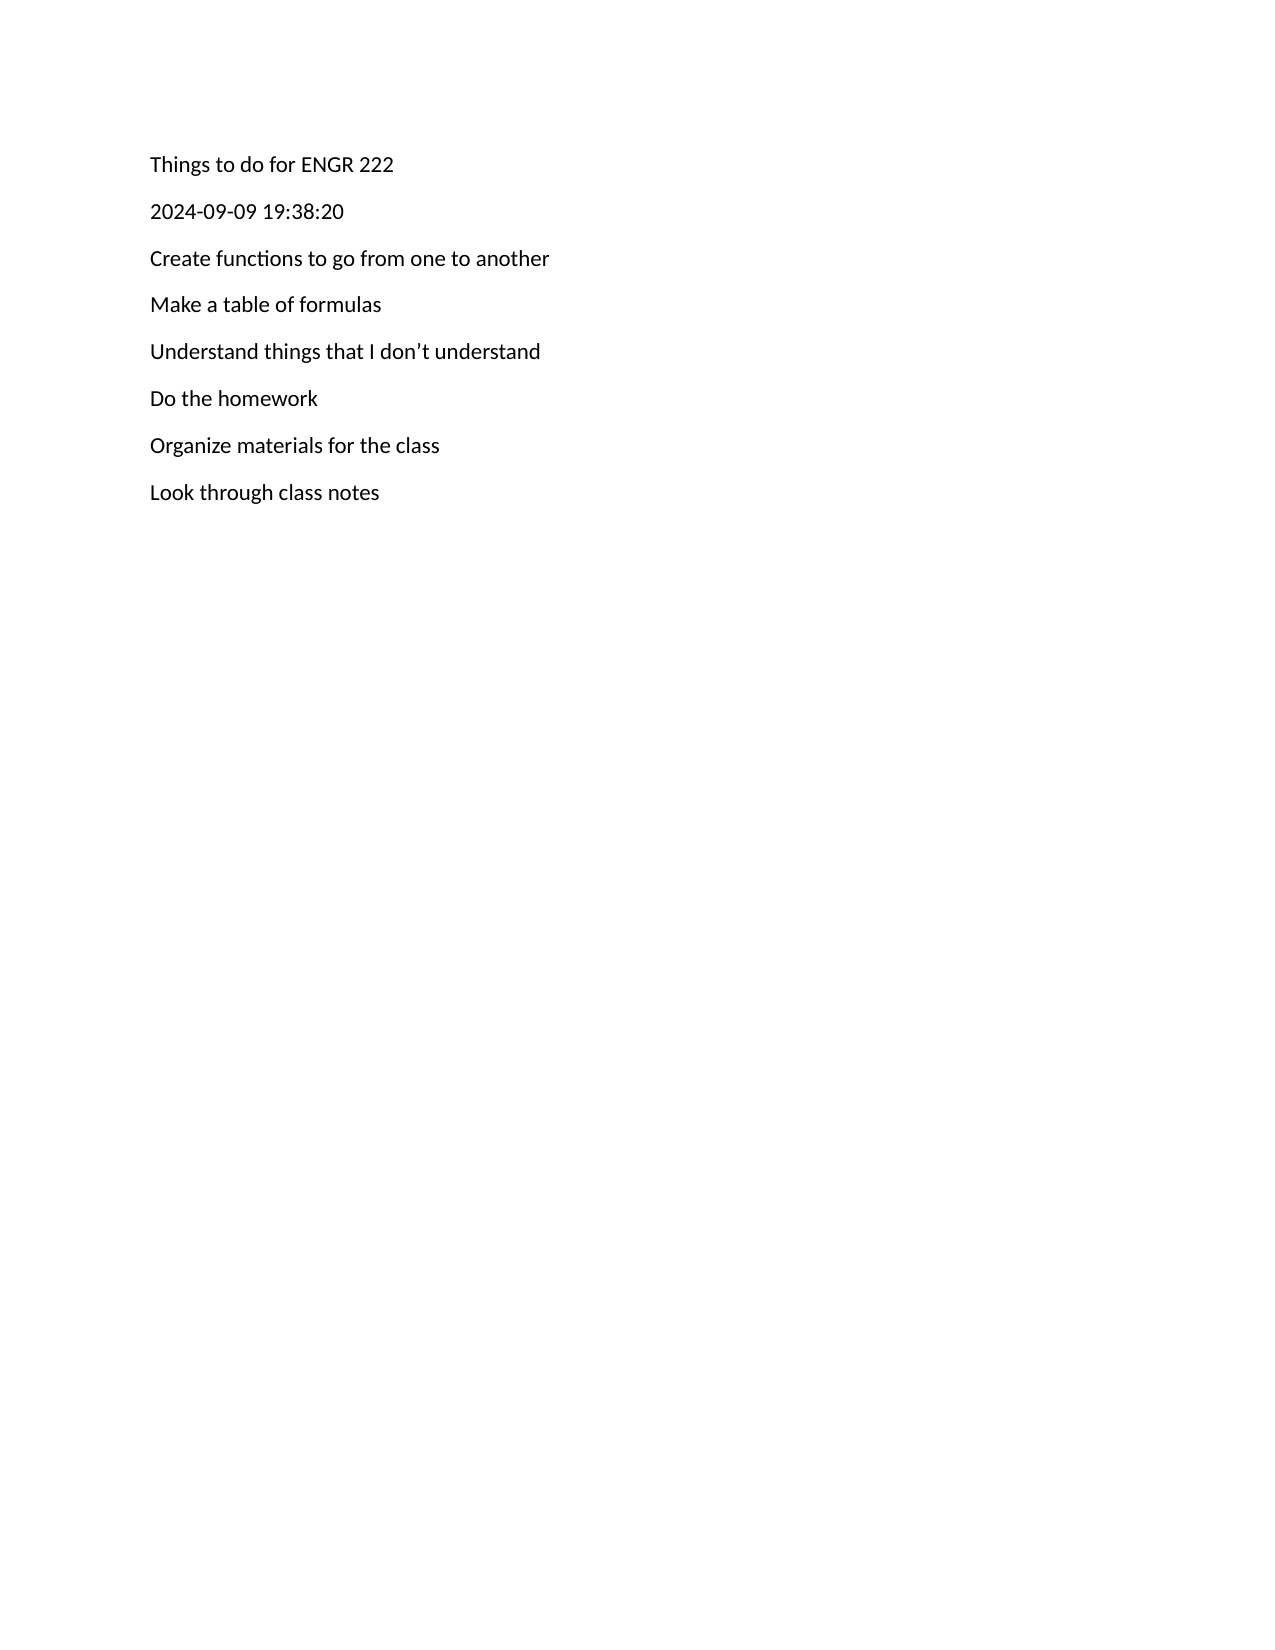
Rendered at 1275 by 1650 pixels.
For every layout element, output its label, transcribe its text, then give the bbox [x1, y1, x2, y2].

text Look through class notes [150, 478, 1125, 506]
text Do the homework [150, 384, 1125, 412]
text 2024-09-09 19:38:20 [150, 197, 1125, 225]
text Organize materials for the class [150, 431, 1125, 459]
text Things to do for ENGR 222 [150, 150, 1125, 178]
text Understand things that I don’t understand [150, 337, 1125, 366]
text Make a table of formulas [150, 291, 1125, 319]
text Create functions to go from one to another [150, 244, 1125, 272]
